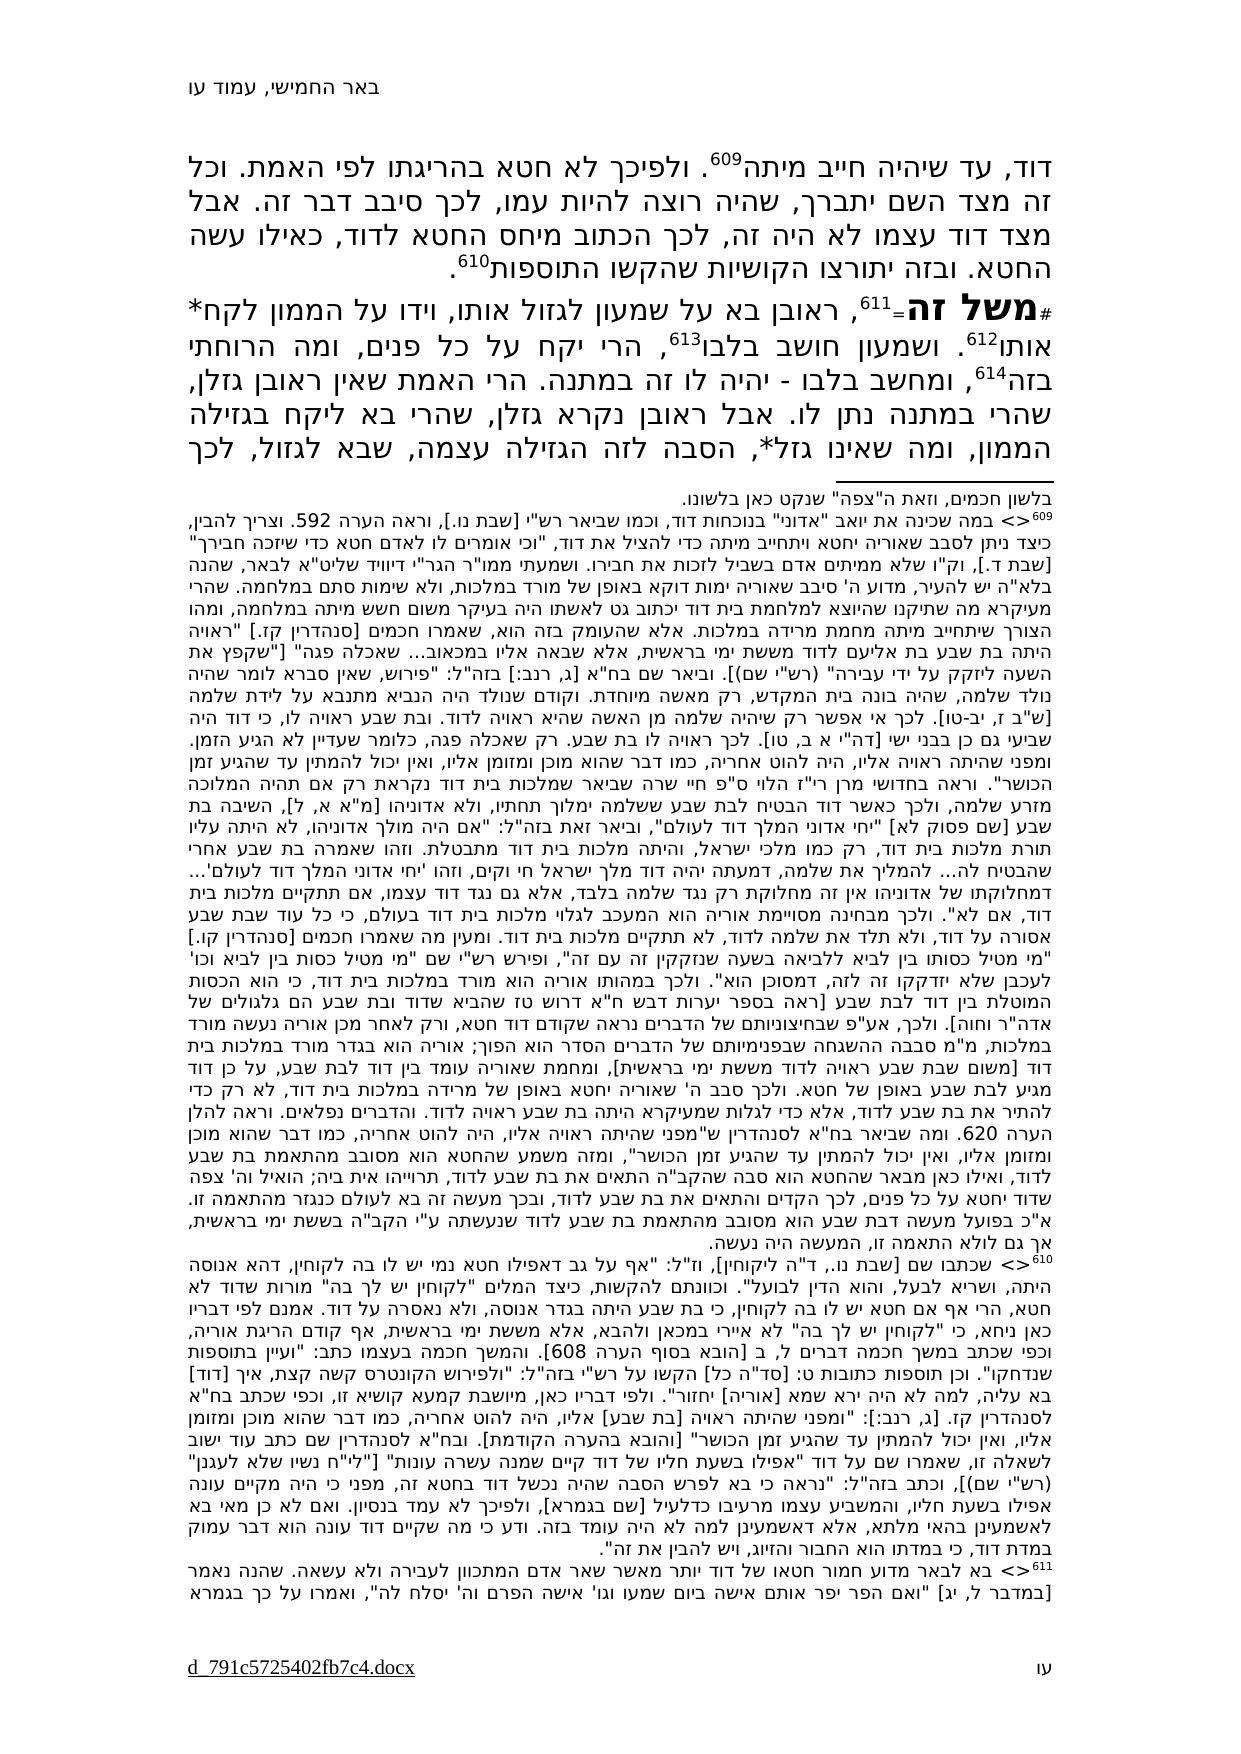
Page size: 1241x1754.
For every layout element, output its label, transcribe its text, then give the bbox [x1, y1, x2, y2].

text #אמנם מה שהכתוב= (ש"ב יא, ב-כז) מספר מעשה בת שבע שחטא דוד, וגם שהרג את אוריה החתי. מפני שלא היה מקפיד דוד על החטא, שאף שכל היוצא למלחמת בית דוד גט כריתות כותב לאשתו, היינו בענין זה אם לא יבא תוך אלו הימים, שיהיה גט. כי למה יגרש אשתו בלא תנאי זה. ובודאי לא ידע דוד כי לא יחזור אוריה, ואם כן בשעה שבא עליה לא היה מקפיד על הגרושין, שלא ידע באותה שעה שלא יחזור אוריה. ולכל הפחות ספק אשת איש היתה, אם כן דוד לא היה מכוין לשום צד היתר. וכן כאשר צוה להרוג את אוריה (ש"ב יא, טו), לא היה בשביל שמרד במלכות, שאם כן היה דן אותו בסנהדרין, כדאמר (שבת נו.). רק מפני שצפה השם יתברך החטא בבת שבע, וצפה גם כן שיהרוג את אוריה באיסור, סיבב זה השם יתברך. שהוא יתברך היה רוצה שיהיה עם דוד, ולכך גרם השם יתברך שימרוד אוריה במלכות בית דוד, עד שיהיה חייב מיתה. ולפיכך לא חטא בהריגתו לפי האמת. וכל זה מצד השם יתברך, שהיה רוצה להיות עמו, לכך סיבב דבר זה. אבל מצד דוד עצמו לא היה זה, לכך הכתוב מיחס החטא לדוד, כאילו עשה החטא. ובזה יתורצו הקושיות שהקשו התוספות. [187, 150, 1053, 286]
text #משל זה=, ראובן בא על שמעון לגזול אותו, וידו על הממון לקח* אותו. ושמעון חושב בלבו, הרי יקח על כל פנים, ומה הרוחתי בזה, ומחשב בלבו - יהיה לו זה במתנה. הרי האמת שאין ראובן גזלן, שהרי במתנה נתן לו. אבל ראובן נקרא גזלן, שהרי בא ליקח בגזילה הממון, ומה שאינו גזל*, הסבה לזה הגזילה עצמה, שבא לגזול, לכך חשב בלבו שיתן לו במתנה. ואילו היה הסבה דבר אחר, היה אפשר לומר דסוף סוף על ידי סיבה אחרת היה שאין כאן גזילה. אבל הגזילה עצמה היא סבה שלא היה גזלן, כי מפני שבא ליקח ולגזול ממונו, נתן לו זה במתנה. ודבר זה בודאי נחשב לו כאילו הוא גזלן, כי מצד עצמו לא היה מונע מלחטוא. ולפיכך כאשר בא על בת שבע, והוא לא היה מכוין רק לחטא, וצפה הקב"ה שיחטא על כל פנים, וסבב שלא יחטא על ידי שימרוד אוריה במלכותו, ויהיה ניתן להריגה, וכל זה שלא יחטא דוד. ולכך מספר הכתוב עליו שחטא. והכתוב מוכח כך, כי למה שנה בלשונו לכתוב (ש"ב יב, ט) "לעשות הרע", ולא כתב 'ויעש', לומר שלא היה רק מבקש לעשות, ולא הניחו הקב"ה, מפני שהשכינה עמו. והדברים הם כהוגן לפי דקדוק הכתובים, ולפי השכל גם כן, ואין בו ספק. [187, 286, 1053, 465]
